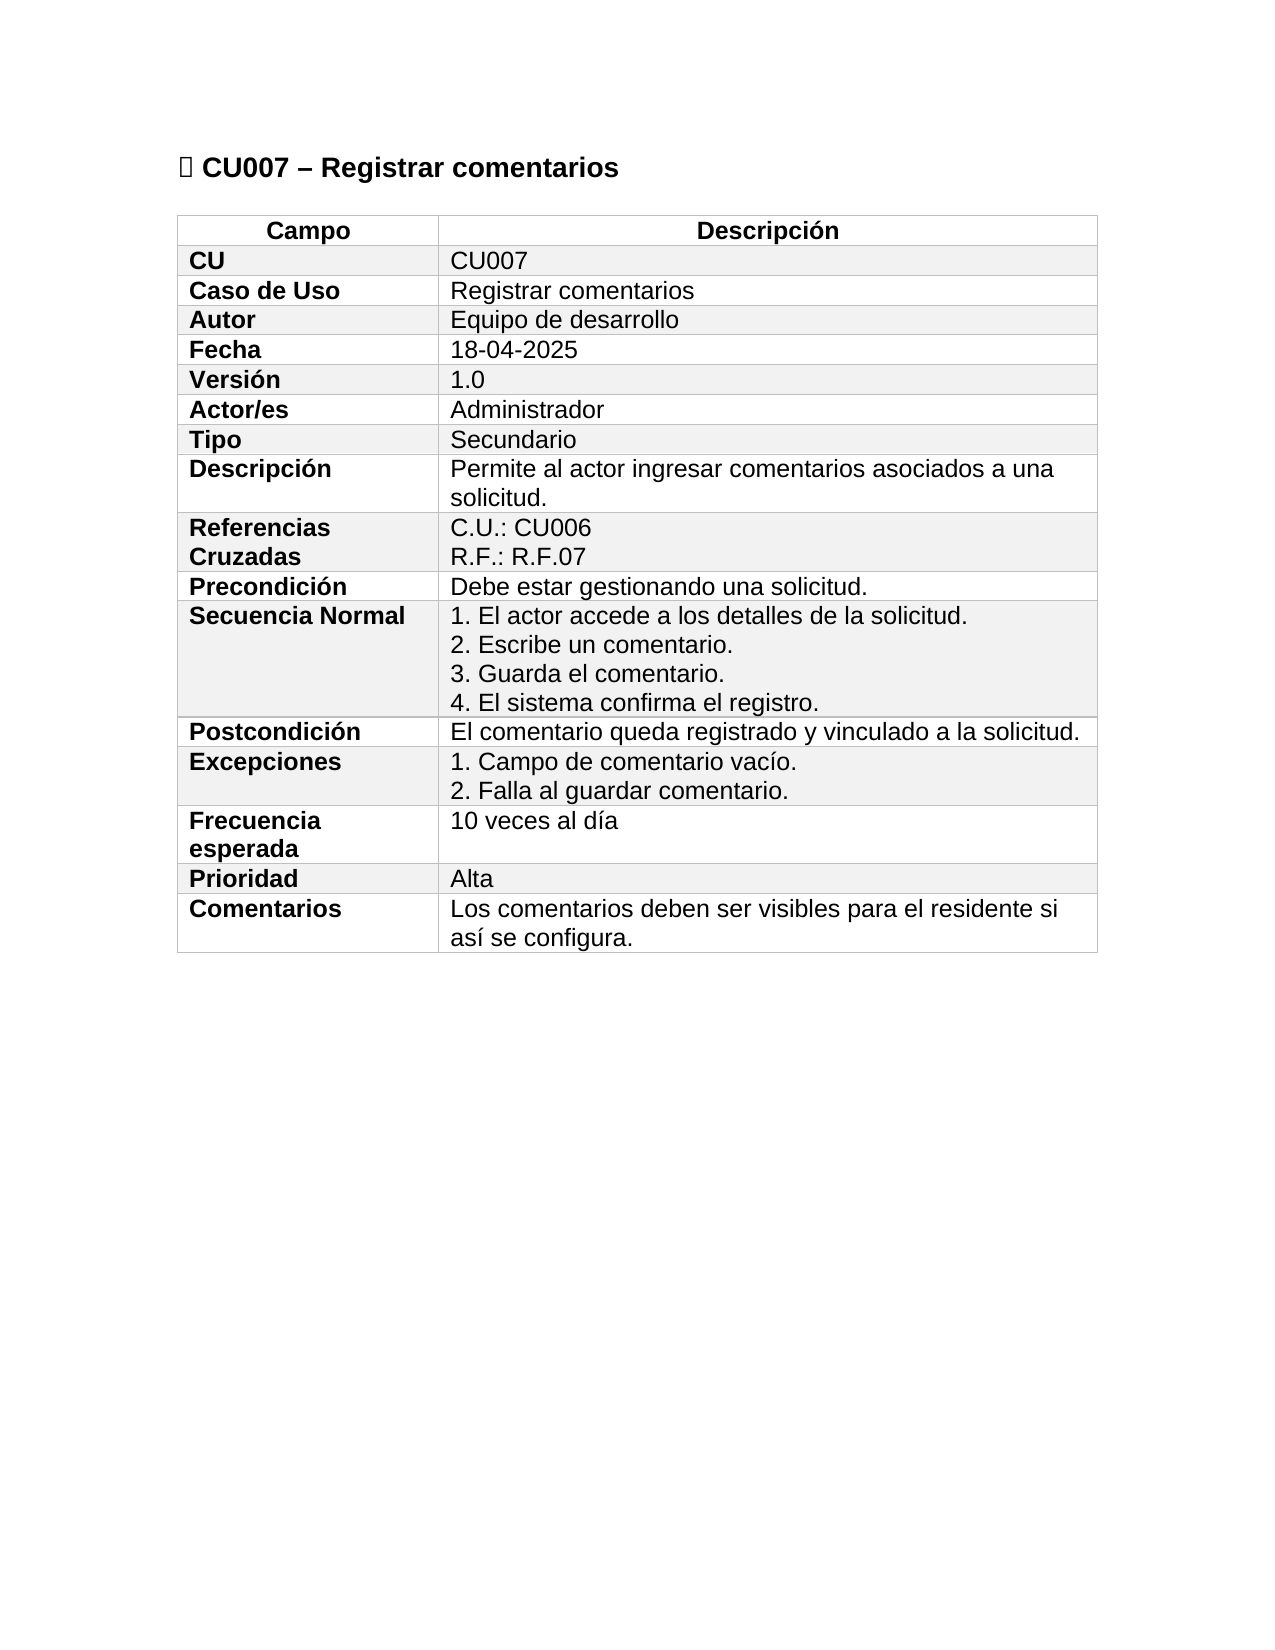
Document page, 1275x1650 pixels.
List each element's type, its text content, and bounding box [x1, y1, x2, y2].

table_cell Versión [178, 365, 438, 394]
table_cell Actor/es [178, 395, 438, 424]
table_cell 18-04-2025 [439, 335, 1097, 364]
table_cell Los comentarios deben ser visibles para el residente si así se configura. [439, 894, 1097, 952]
table_cell Alta [439, 864, 1097, 893]
table_cell Prioridad [178, 864, 438, 893]
table_cell 10 veces al día [439, 806, 1097, 863]
table_cell Comentarios [178, 894, 438, 952]
table_cell CU [178, 246, 438, 275]
table_cell Postcondición [178, 718, 438, 746]
table_cell El comentario queda registrado y vinculado a la solicitud. [439, 718, 1097, 746]
table_cell Referencias Cruzadas [178, 513, 438, 571]
table_cell 1. El actor accede a los detalles de la solicitud. 2. Escribe un comentario. 3. Guarda el comentario. 4. El sistema confirma el registro. [439, 601, 1097, 716]
table_cell Excepciones [178, 747, 438, 805]
table_cell Permite al actor ingresar comentarios asociados a una solicitud. [439, 455, 1097, 512]
table_cell Fecha [178, 335, 438, 364]
table_cell Autor [178, 306, 438, 334]
table_cell Secundario [439, 425, 1097, 453]
table_header Campo [178, 216, 438, 245]
table_cell Administrador [439, 395, 1097, 424]
table_cell Descripción [178, 455, 438, 512]
table_cell Registrar comentarios [439, 276, 1097, 304]
table_cell Debe estar gestionando una solicitud. [439, 572, 1097, 600]
table_cell Equipo de desarrollo [439, 306, 1097, 334]
table_cell Secuencia Normal [178, 601, 438, 716]
table_cell C.U.: CU006 R.F.: R.F.07 [439, 513, 1097, 571]
text 📄 CU007 – Registrar comentarios [177, 148, 1098, 186]
table_header Descripción [439, 216, 1097, 245]
table_cell Caso de Uso [178, 276, 438, 304]
table_cell Frecuencia esperada [178, 806, 438, 863]
table_cell 1. Campo de comentario vacío. 2. Falla al guardar comentario. [439, 747, 1097, 805]
table_cell Precondición [178, 572, 438, 600]
table_cell CU007 [439, 246, 1097, 275]
table_cell 1.0 [439, 365, 1097, 394]
table_cell Tipo [178, 425, 438, 453]
